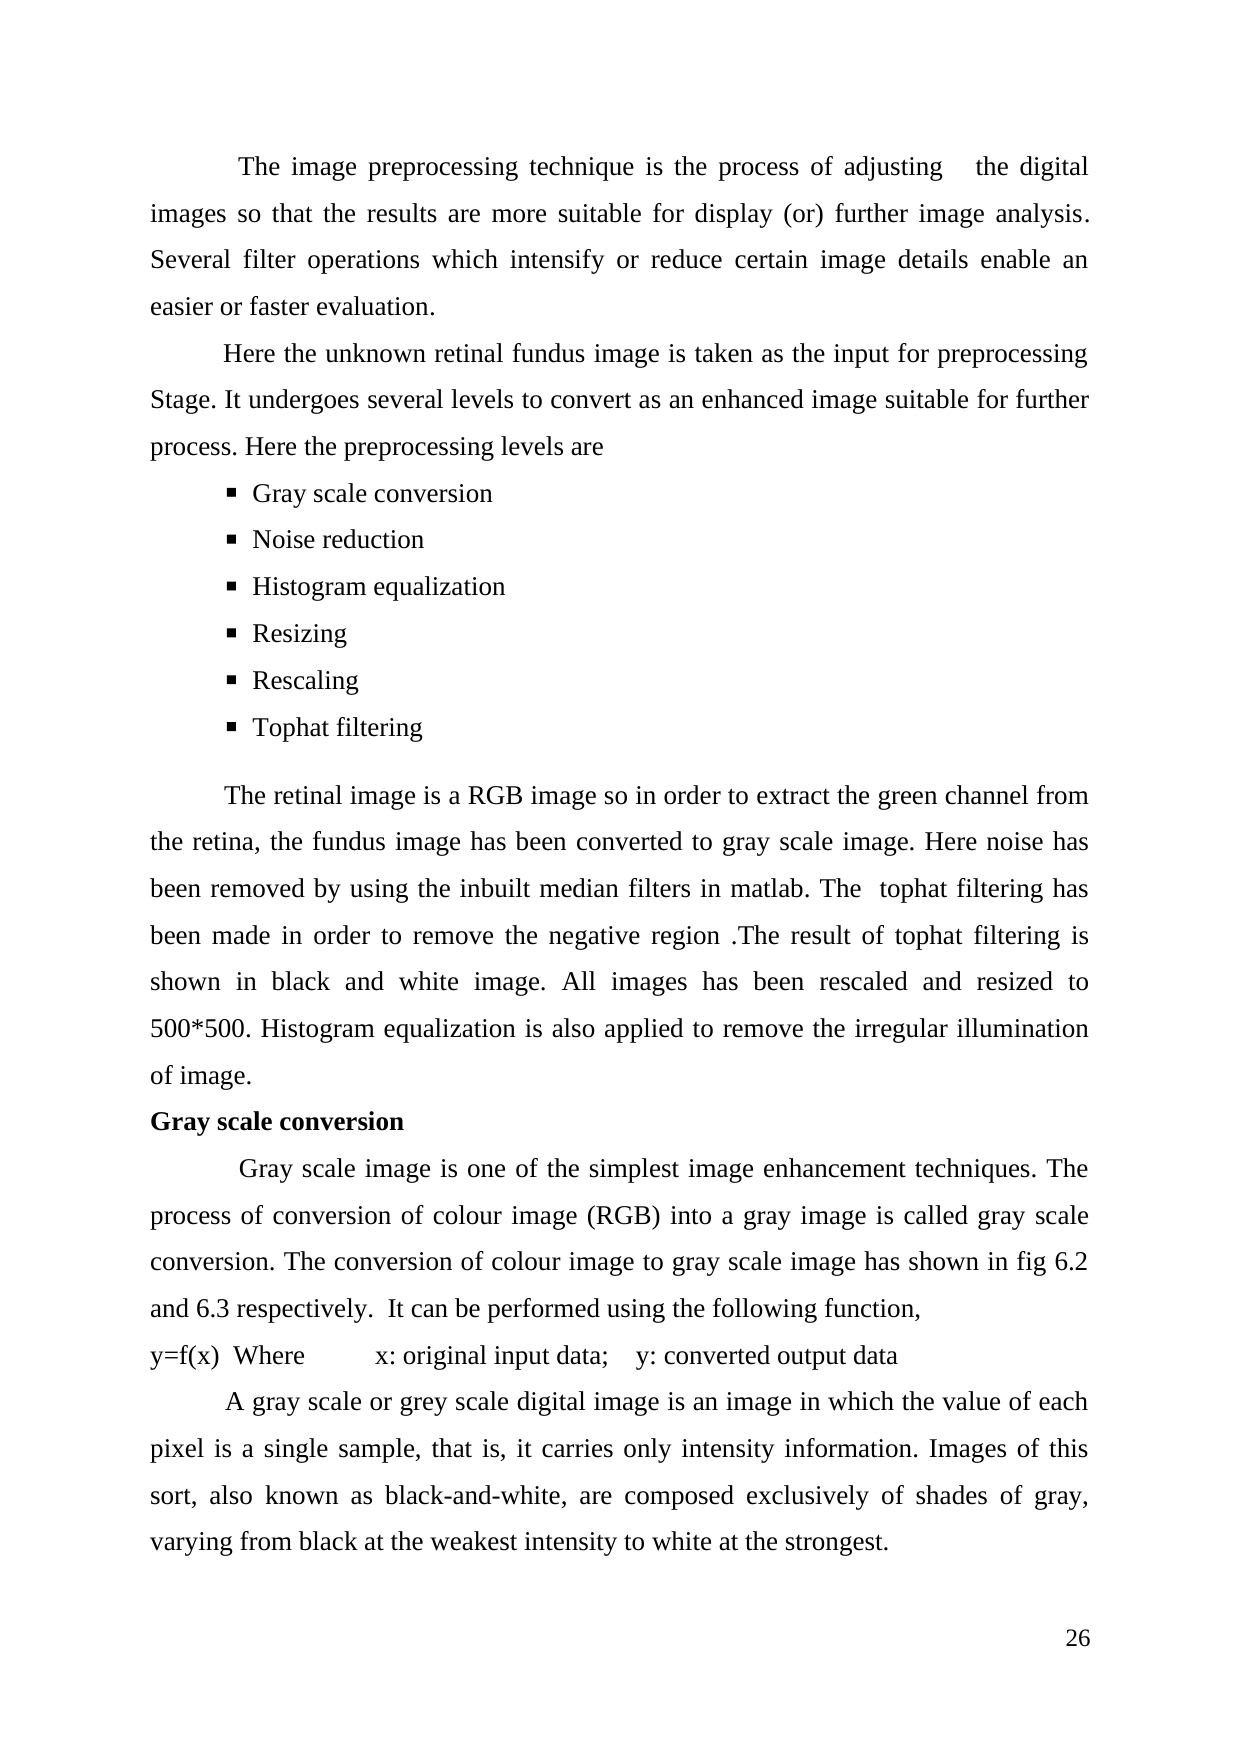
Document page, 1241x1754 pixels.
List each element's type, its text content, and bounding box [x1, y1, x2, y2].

list Noise reduction [225, 523, 1090, 555]
text A gray scale or grey scale digital image is an image in which the value of each pixel is a single sample, that is, it carries only intensity information. Images of this sort, also known as black-and-white, are composed exclusively of shades of gray, varying from black at the weakest intensity to white at the strongest. [150, 1385, 1090, 1557]
list Tophat filtering [225, 711, 1090, 742]
list Histogram equalization [225, 570, 1090, 602]
list Gray scale conversion [225, 477, 1090, 508]
list Resizing [225, 617, 1090, 648]
list Rescaling [225, 664, 1090, 695]
list Here the unknown retinal fundus image is taken as the input for preprocessing Stage. It undergoes several levels to convert as an enhanced image suitable for further process. Here the preprocessing levels are [150, 337, 1090, 461]
text The retinal image is a RGB image so in order to extract the green channel from the retina, the fundus image has been converted to gray scale image. Here noise has been removed by using the inbuilt median filters in matlab. The tophat filtering has been made in order to remove the negative region .The result of tophat filtering is shown in black and white image. All images has been rescaled and resized to 500*500. Histogram equalization is also applied to remove the irregular illumination of image. [150, 779, 1090, 1090]
text y=f(x) Where x: original input data; y: converted output data [150, 1339, 1090, 1370]
text Gray scale image is one of the simplest image enhancement techniques. The process of conversion of colour image (RGB) into a gray image is called gray scale conversion. The conversion of colour image to gray scale image has shown in fig 6.2 and 6.3 respectively. It can be performed using the following function, [150, 1152, 1090, 1323]
list The image preprocessing technique is the process of adjusting the digital images so that the results are more suitable for display (or) further image analysis. Several filter operations which intensify or reduce certain image details enable an easier or faster evaluation. [150, 150, 1090, 321]
text Gray scale conversion [150, 1105, 1090, 1137]
